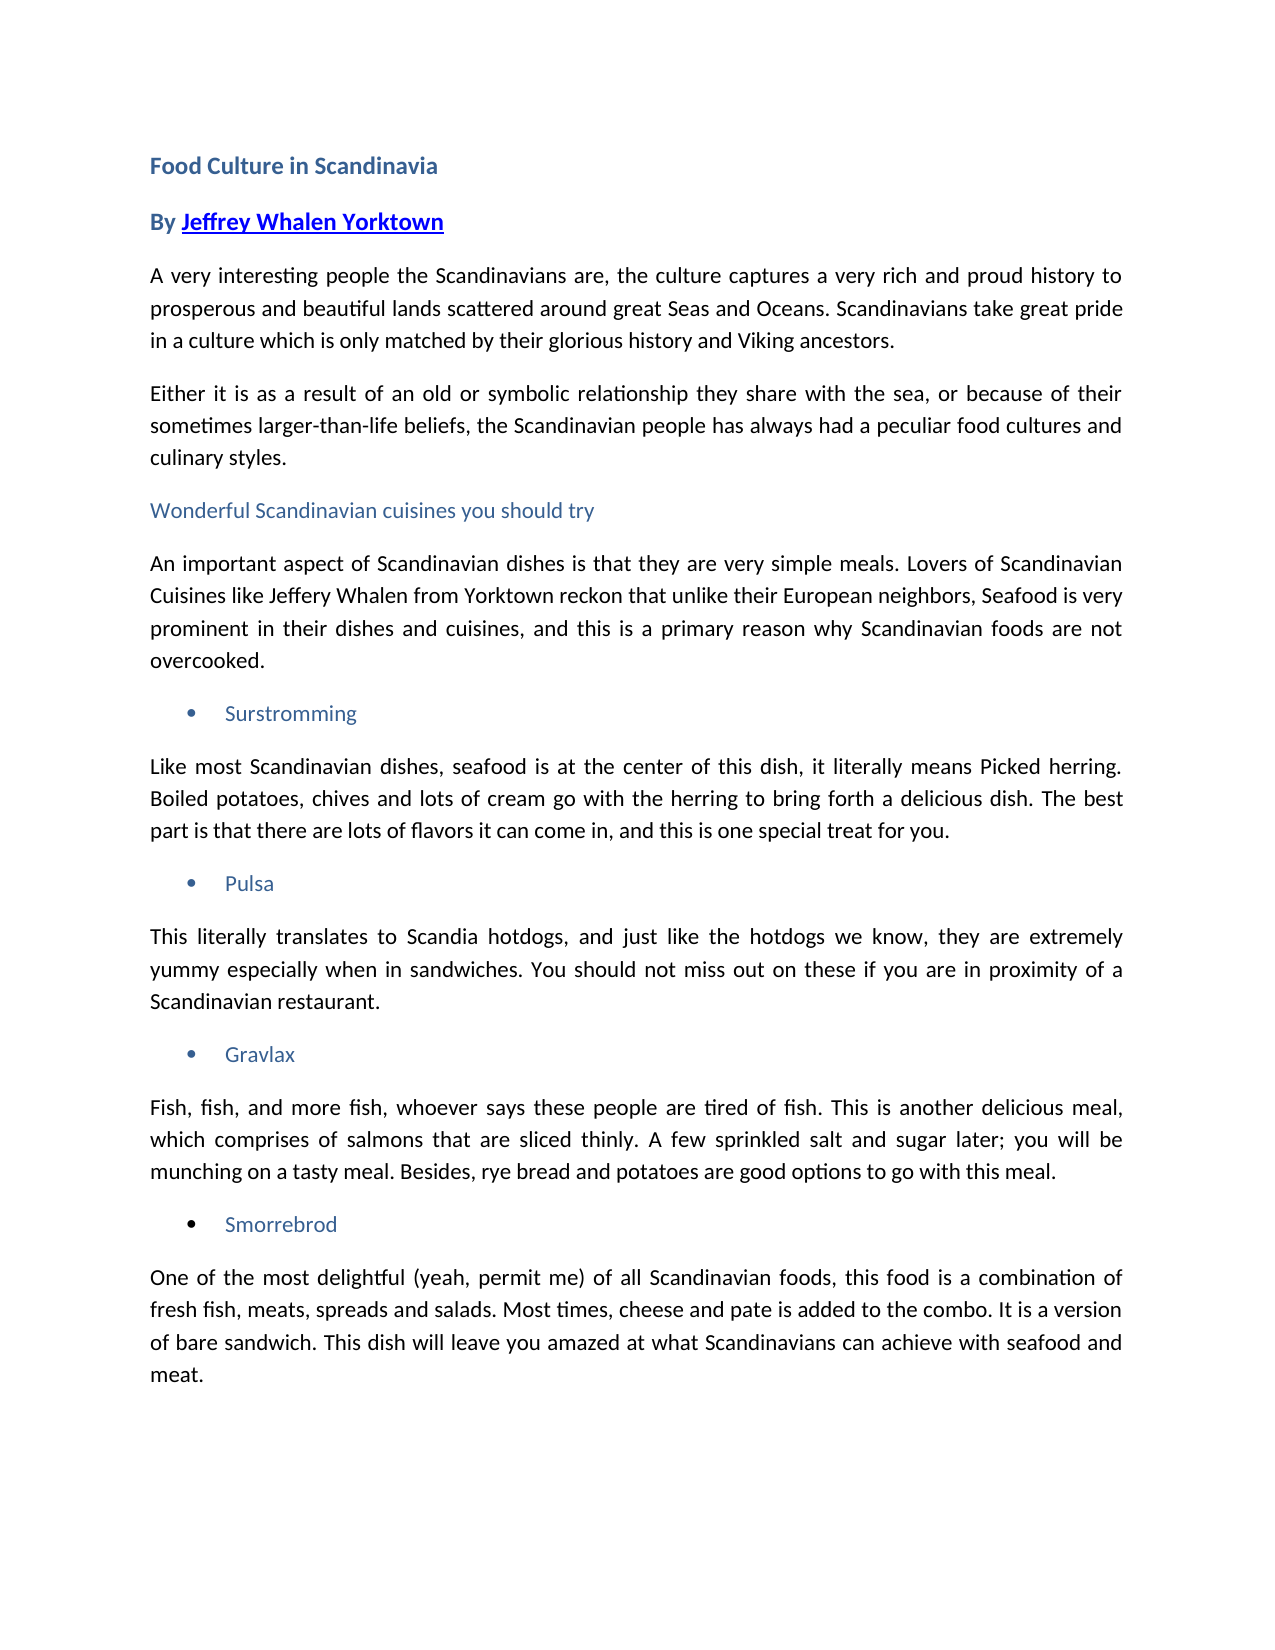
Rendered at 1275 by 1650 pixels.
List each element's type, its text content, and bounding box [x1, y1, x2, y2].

list Gravlax [187, 1040, 1125, 1068]
text By Jeffrey Whalen Yorktown [150, 206, 1125, 236]
text An important aspect of Scandinavian dishes is that they are very simple meals. Lovers of Scandinavian Cuisines like Jeffery Whalen from Yorktown reckon that unlike their European neighbors, Seafood is very prominent in their dishes and cuisines, and this is a primary reason why Scandinavian foods are not overcooked. [150, 549, 1125, 674]
text One of the most delightful (yeah, permit me) of all Scandinavian foods, this food is a combination of fresh fish, meats, spreads and salads. Most times, cheese and pate is added to the combo. It is a version of bare sandwich. This dish will leave you amazed at what Scandinavians can achieve with seafood and meat. [150, 1263, 1125, 1388]
text Either it is as a result of an old or symbolic relationship they share with the sea, or because of their sometimes larger-than-life beliefs, the Scandinavian people has always had a peculiar food cultures and culinary styles. [150, 379, 1125, 471]
text Fish, fish, and more fish, whoever says these people are tired of fish. This is another delicious meal, which comprises of salmons that are sliced thinly. A few sprinkled salt and sugar later; you will be munching on a tasty meal. Besides, rye bread and potatoes are good options to go with this meal. [150, 1093, 1125, 1185]
list Surstromming [187, 699, 1125, 727]
text Wonderful Scandinavian cuisines you should try [150, 496, 1125, 524]
text Food Culture in Scandinavia [150, 150, 1125, 181]
text A very interesting people the Scandinavians are, the culture captures a very rich and proud history to prosperous and beautiful lands scattered around great Seas and Oceans. Scandinavians take great pride in a culture which is only matched by their glorious history and Viking ancestors. [150, 262, 1125, 354]
list Smorrebrod [187, 1210, 1125, 1238]
list Pulsa [187, 869, 1125, 897]
text This literally translates to Scandia hotdogs, and just like the hotdogs we know, they are extremely yummy especially when in sandwiches. You should not miss out on these if you are in proximity of a Scandinavian restaurant. [150, 922, 1125, 1015]
text Like most Scandinavian dishes, seafood is at the center of this dish, it literally means Picked herring. Boiled potatoes, chives and lots of cream go with the herring to bring forth a delicious dish. The best part is that there are lots of flavors it can come in, and this is one special treat for you. [150, 752, 1125, 844]
